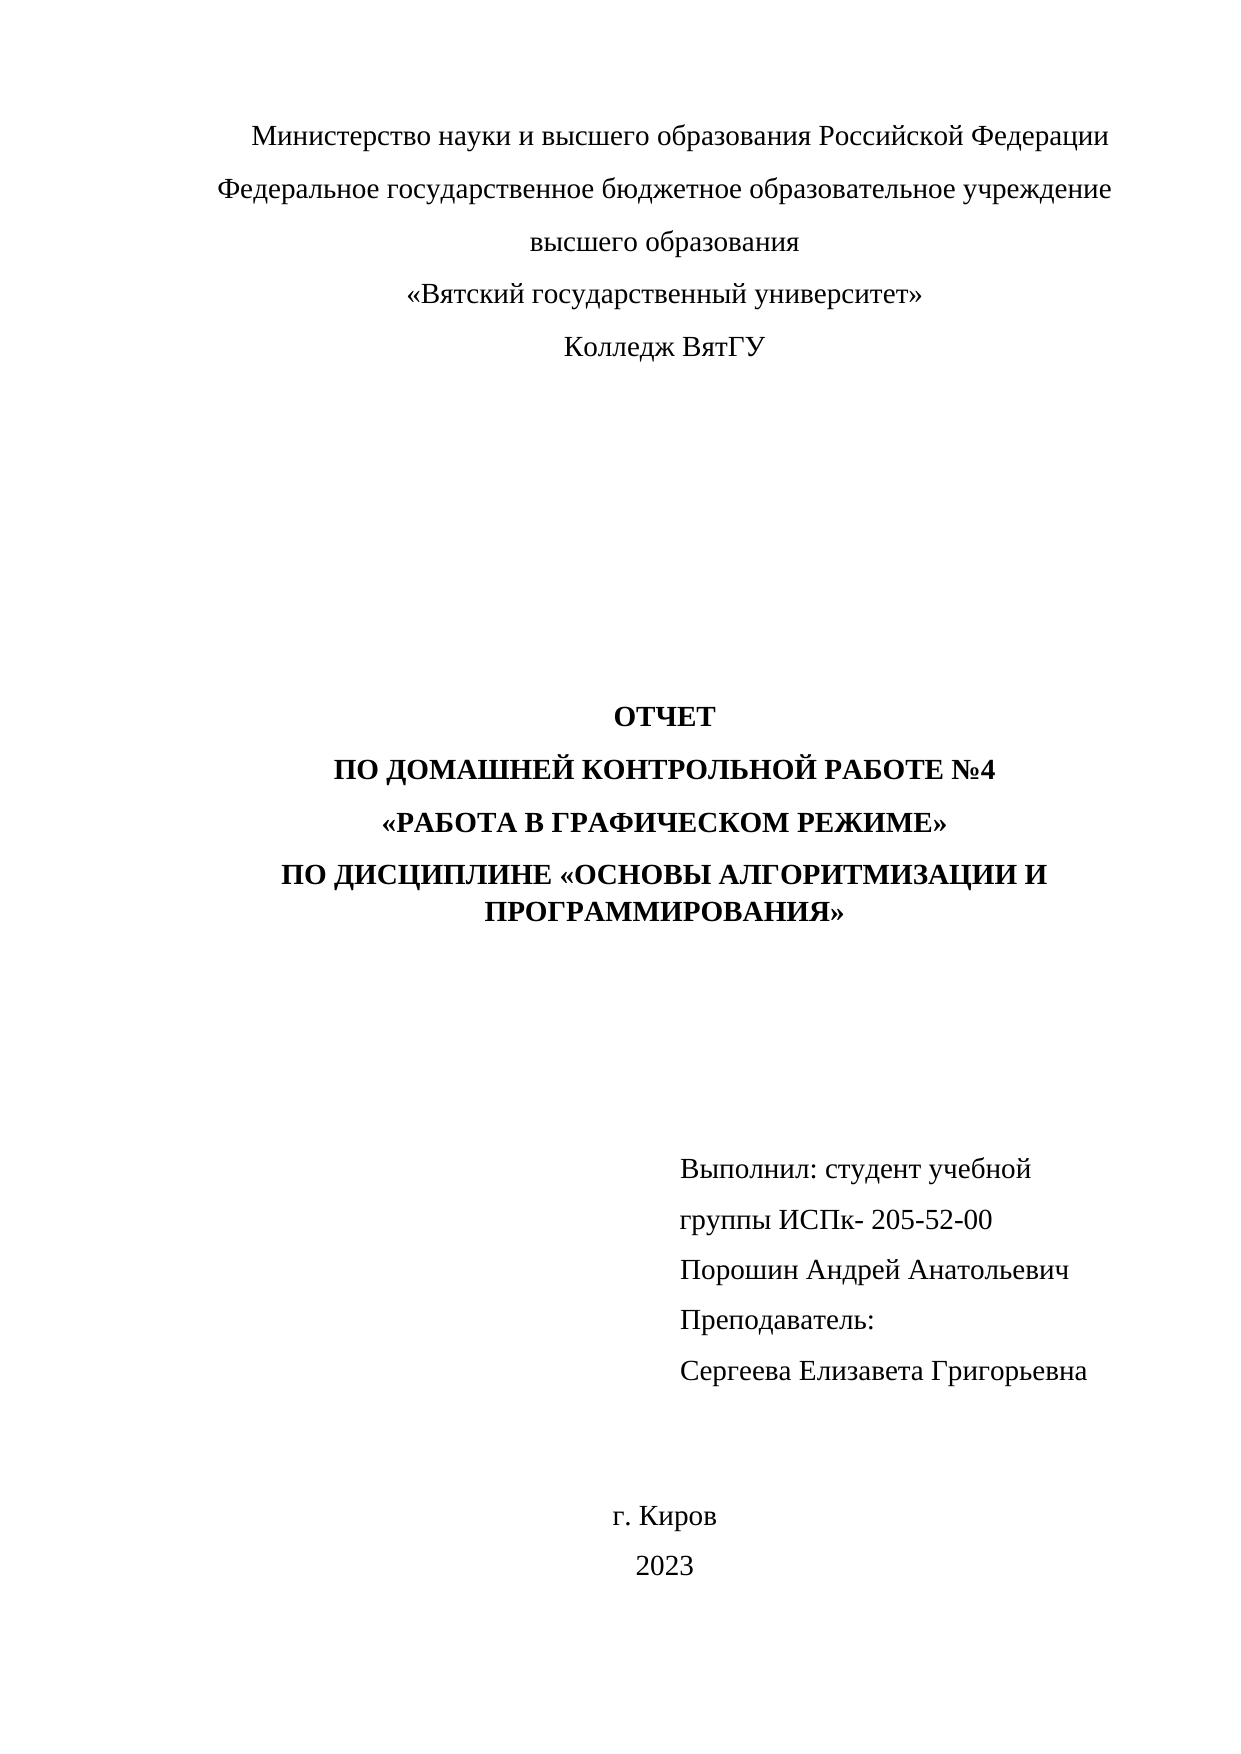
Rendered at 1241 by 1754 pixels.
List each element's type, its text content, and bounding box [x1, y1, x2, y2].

text ПО ДИСЦИПЛИНЕ «ОСНОВЫ АЛГОРИТМИЗАЦИИ И ПРОГРАММИРОВАНИЯ» [177, 857, 1152, 927]
text Выполнил: студент учебной группы ИСПк- 205-52-00 [679, 1151, 1152, 1235]
text ОТЧЕТ [177, 699, 1152, 733]
text Преподаватель: [679, 1302, 1152, 1336]
text Федеральное государственное бюджетное образовательное учреждение [177, 171, 1152, 204]
text Колледж ВятГУ [177, 329, 1152, 363]
text Министерство науки и высшего образования Российской Федерации [177, 118, 1152, 152]
text «Вятский государственный университет» [177, 277, 1152, 310]
text Порошин Андрей Анатольевич [679, 1252, 1152, 1286]
text «РАБОТА В ГРАФИЧЕСКОМ РЕЖИМЕ» [177, 805, 1152, 838]
text ПО ДОМАШНЕЙ КОНТРОЛЬНОЙ РАБОТЕ №4 [177, 752, 1152, 785]
text высшего образования [177, 224, 1152, 257]
text г. Киров [177, 1498, 1152, 1532]
text 2023 [177, 1548, 1152, 1582]
text Сергеева Елизавета Григорьевна [679, 1353, 1152, 1386]
